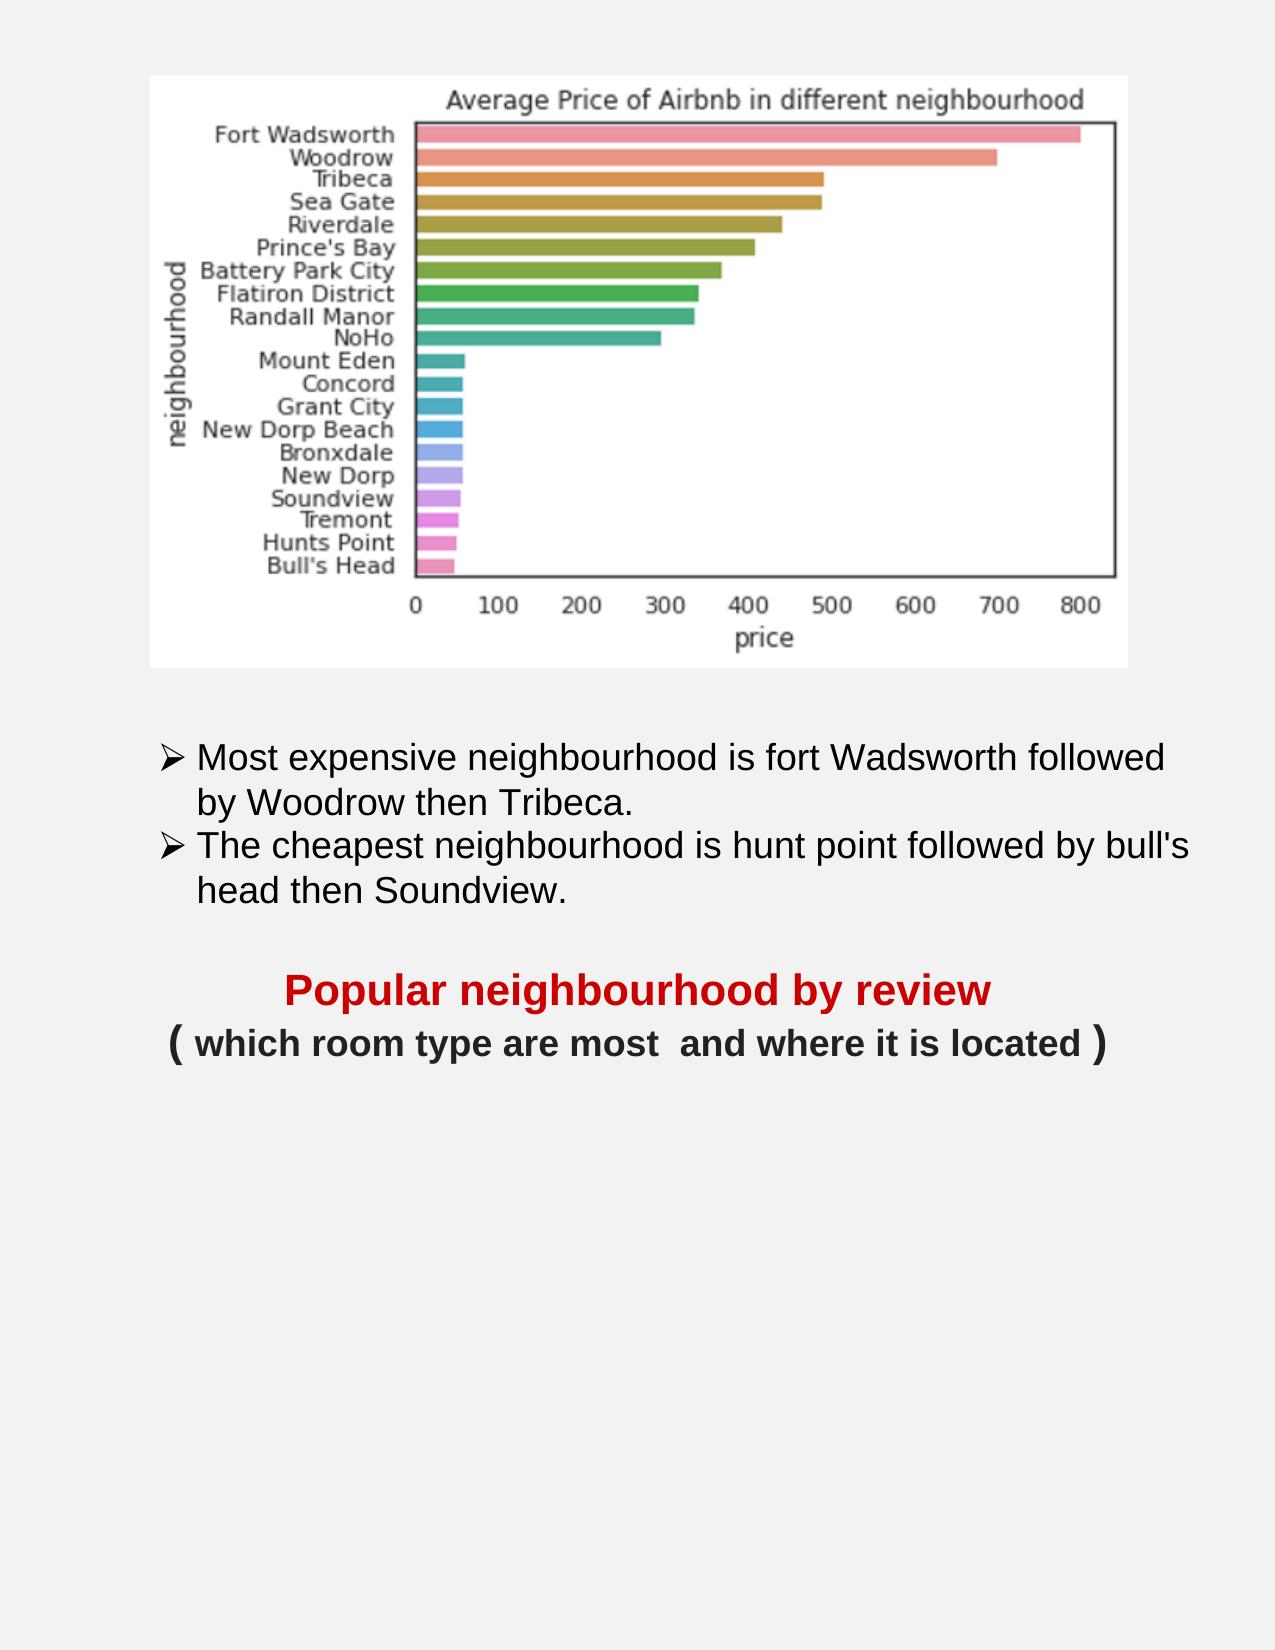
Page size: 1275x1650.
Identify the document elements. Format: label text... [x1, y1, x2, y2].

list The cheapest neighbourhood is hunt point followed by bull's head then Soundview. [159, 824, 1200, 912]
list Most expensive neighbourhood is fort Wadsworth followed by Woodrow then Tribeca. [159, 736, 1200, 824]
text ( which room type are most and where it is located ) [75, 1015, 1200, 1065]
text Popular neighbourhood by review [75, 965, 1200, 1015]
picture [150, 75, 1129, 668]
